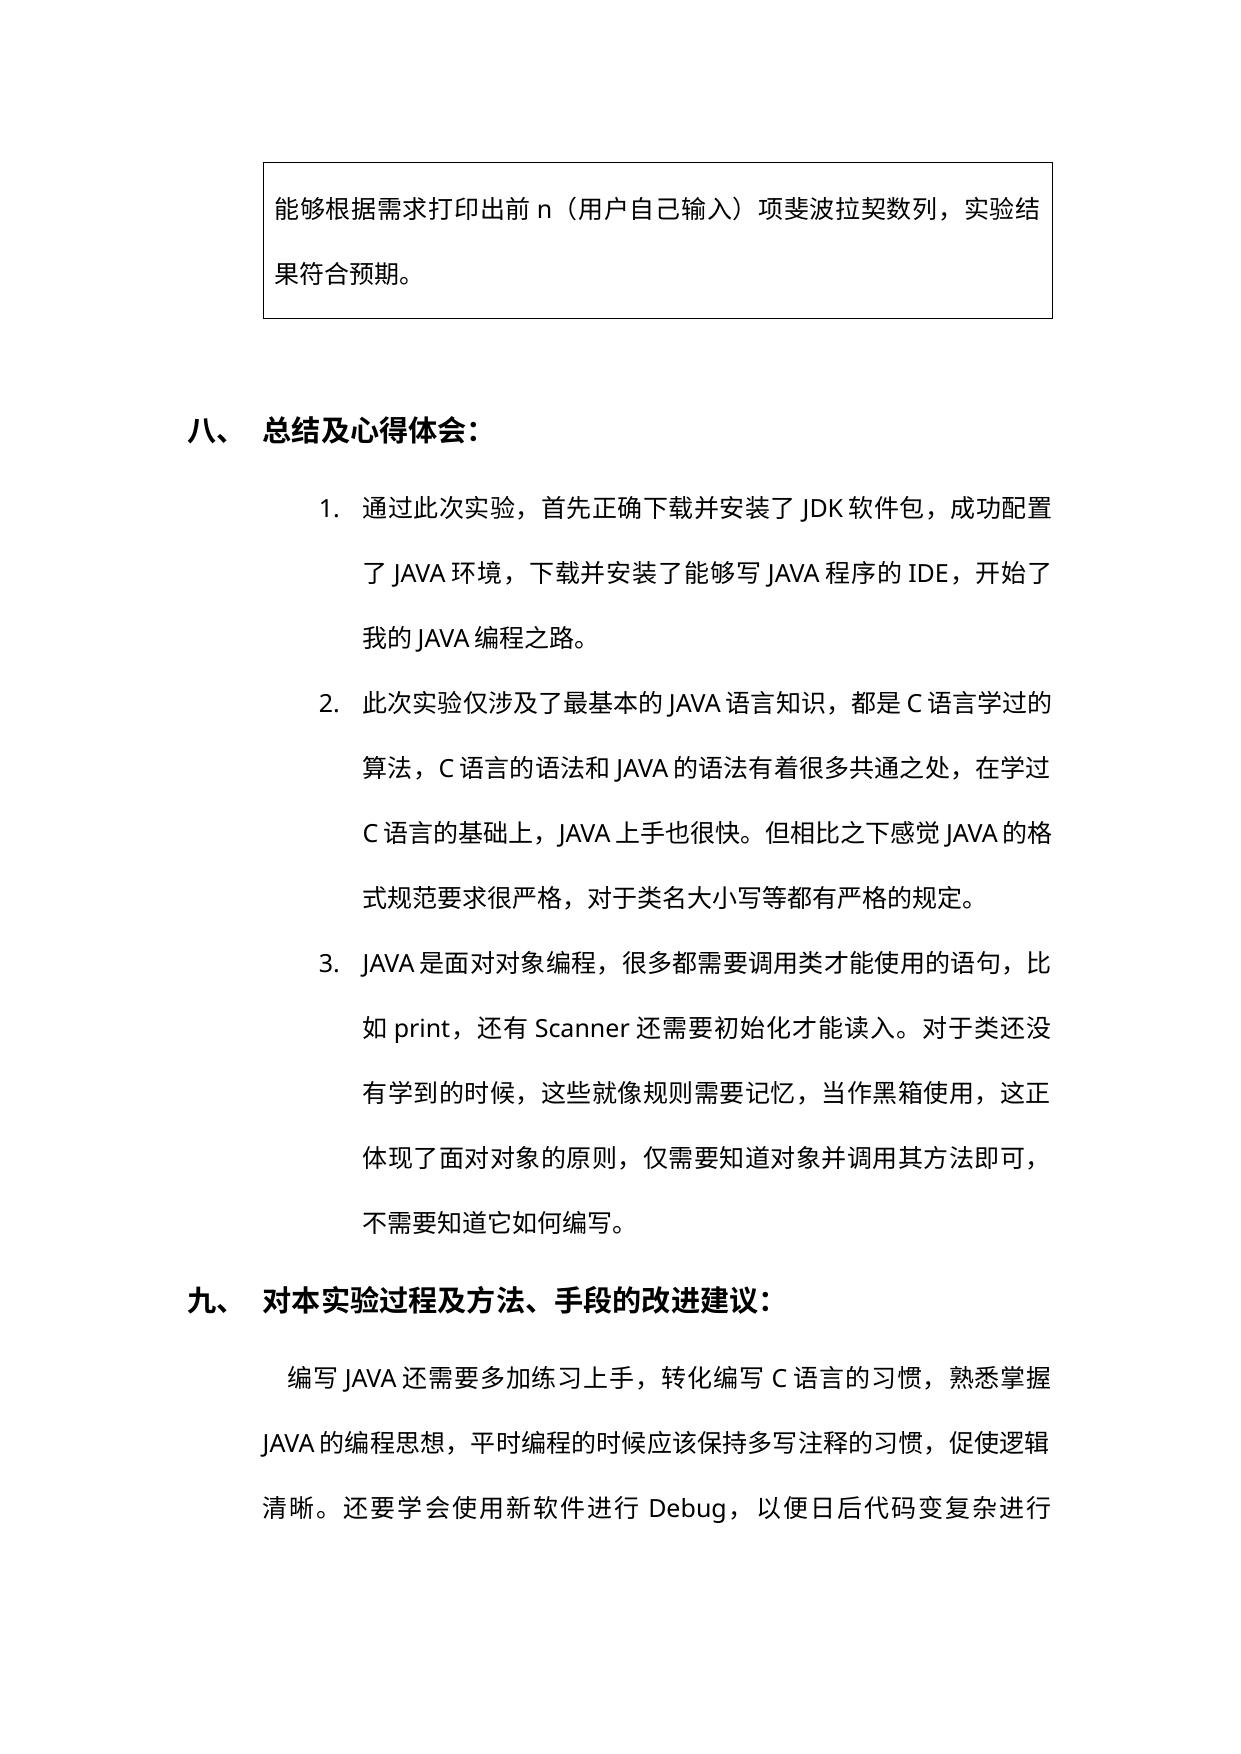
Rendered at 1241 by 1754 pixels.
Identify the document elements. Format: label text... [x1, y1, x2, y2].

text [262, 1344, 1053, 1539]
list JAVA是面对对象编程，很多都需要调用类才能使用的语句，比如print，还有Scanner还需要初始化才能读入。对于类还没有学到的时候，这些就像规则需要记忆，当作黑箱使用，这正体现了面对对象的原则，仅需要知道对象并调用其方法即可，不需要知道它如何编写。 [319, 929, 1053, 1254]
list 对本实验过程及方法、手段的改进建议： [187, 1267, 1053, 1332]
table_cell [264, 163, 1052, 318]
list 通过此次实验，首先正确下载并安装了JDK软件包，成功配置了JAVA环境，下载并安装了能够写JAVA程序的IDE，开始了我的JAVA编程之路。 [319, 474, 1053, 669]
list 此次实验仅涉及了最基本的JAVA语言知识，都是C语言学过的算法，C语言的语法和JAVA的语法有着很多共通之处，在学过C语言的基础上，JAVA上手也很快。但相比之下感觉JAVA的格式规范要求很严格，对于类名大小写等都有严格的规定。 [319, 669, 1053, 929]
list 总结及心得体会： [187, 397, 1053, 462]
